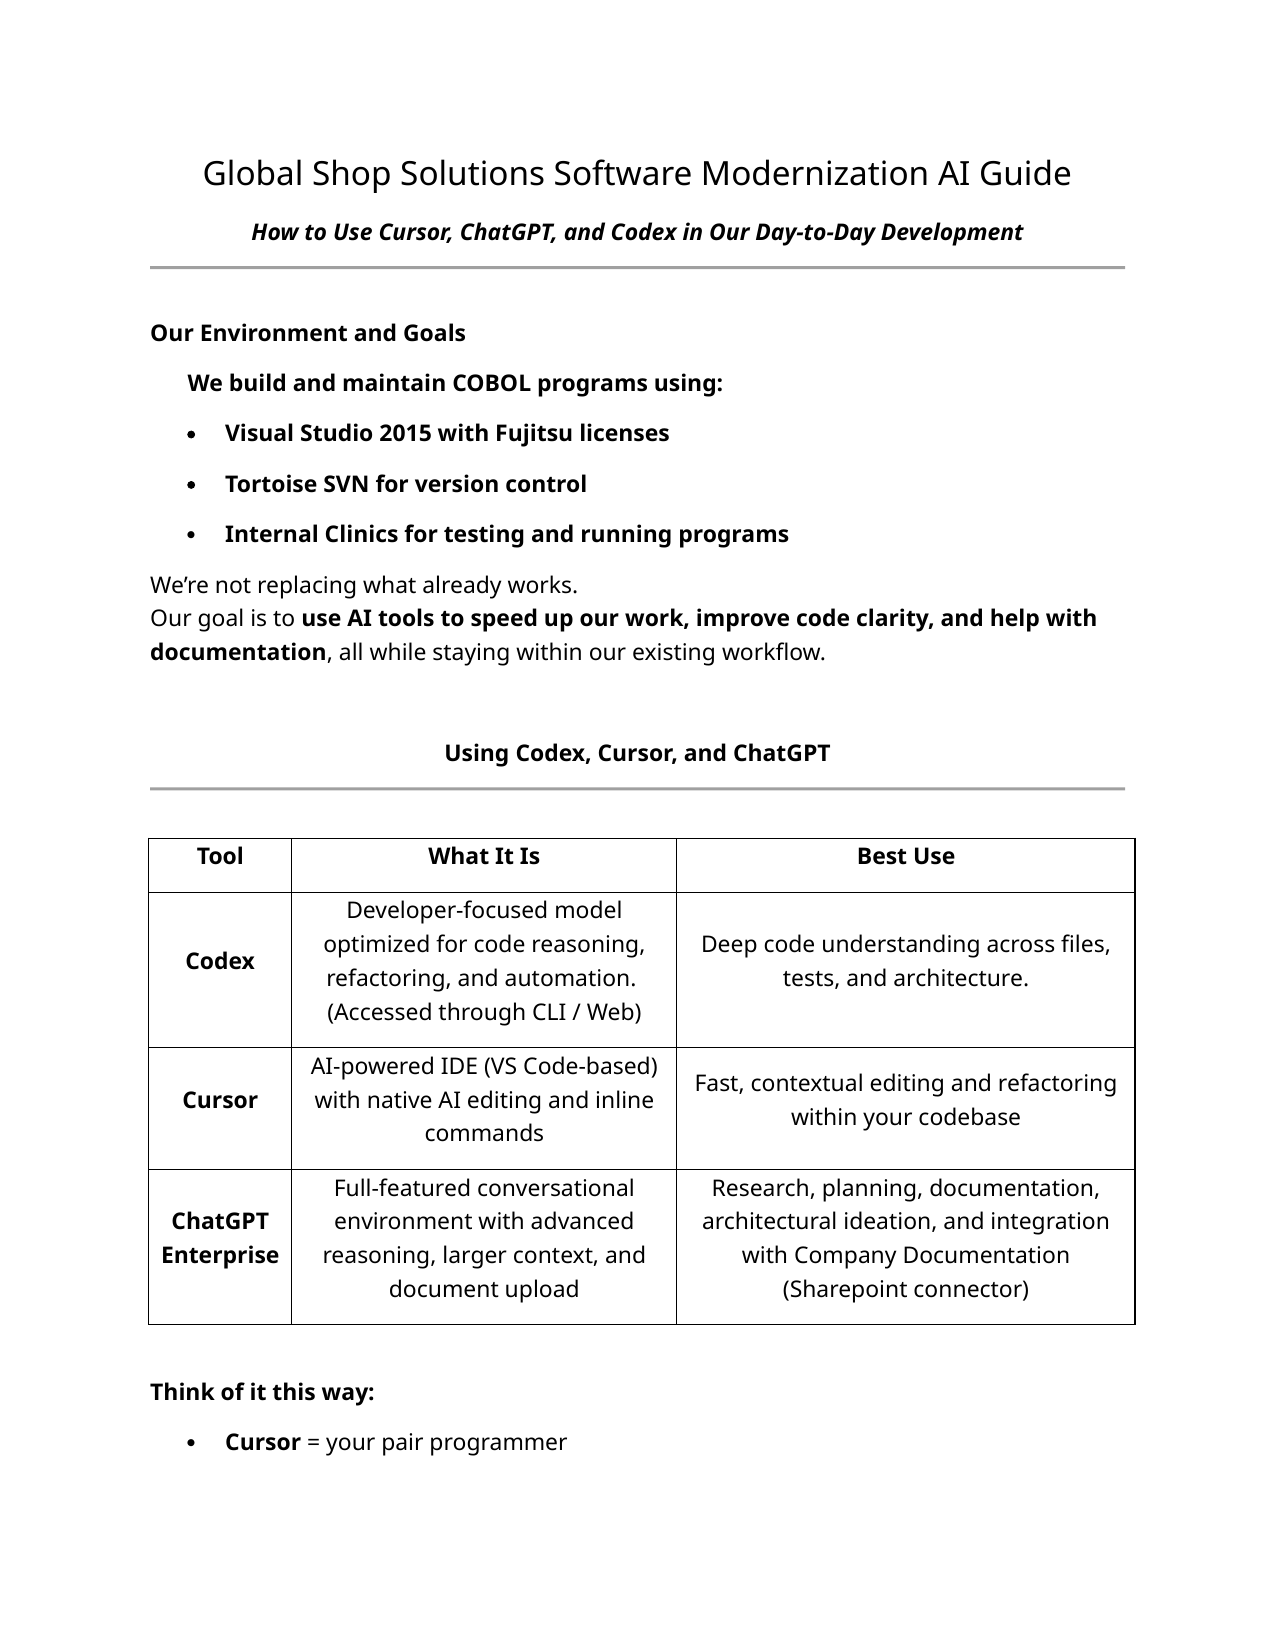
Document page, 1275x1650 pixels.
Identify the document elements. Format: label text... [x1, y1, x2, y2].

table_cell ChatGPT Enterprise [149, 1170, 291, 1324]
table_cell Developer-focused model optimized for code reasoning, refactoring, and automation. (Accessed through CLI / Web) [292, 893, 676, 1047]
table_cell Research, planning, documentation, architectural ideation, and integration with Company Documentation (Sharepoint connector) [677, 1170, 1134, 1324]
text Our Environment and Goals [150, 316, 1125, 348]
table_cell Fast, contextual editing and refactoring within your codebase [677, 1048, 1134, 1169]
list Visual Studio 2015 with Fujitsu licenses [187, 417, 1125, 448]
list Tortoise SVN for version control [187, 468, 1125, 499]
table_cell Deep code understanding across files, tests, and architecture. [677, 893, 1134, 1047]
table_cell Full-featured conversational environment with advanced reasoning, larger context, and document upload [292, 1170, 676, 1324]
text Think of it this way: [150, 1376, 1125, 1407]
text Global Shop Solutions Software Modernization AI Guide [150, 150, 1125, 195]
list Cursor = your pair programmer [187, 1426, 1125, 1457]
text We build and maintain COBOL programs using: [150, 367, 1125, 398]
table_header Tool [149, 839, 291, 892]
table_cell Codex [149, 893, 291, 1047]
table_cell Cursor [149, 1048, 291, 1169]
text We’re not replacing what already works. Our goal is to use AI tools to speed up our work, improve code clarity, and help with documentation, all while staying within our existing workflow. [150, 568, 1125, 667]
text How to Use Cursor, ChatGPT, and Codex in Our Day-to-Day Development [150, 216, 1125, 247]
table_header What It Is [292, 839, 676, 892]
table_header Best Use [677, 839, 1134, 892]
table_cell AI-powered IDE (VS Code-based) with native AI editing and inline commands [292, 1048, 676, 1169]
text Using Codex, Cursor, and ChatGPT [150, 737, 1125, 768]
list Internal Clinics for testing and running programs [187, 518, 1125, 549]
